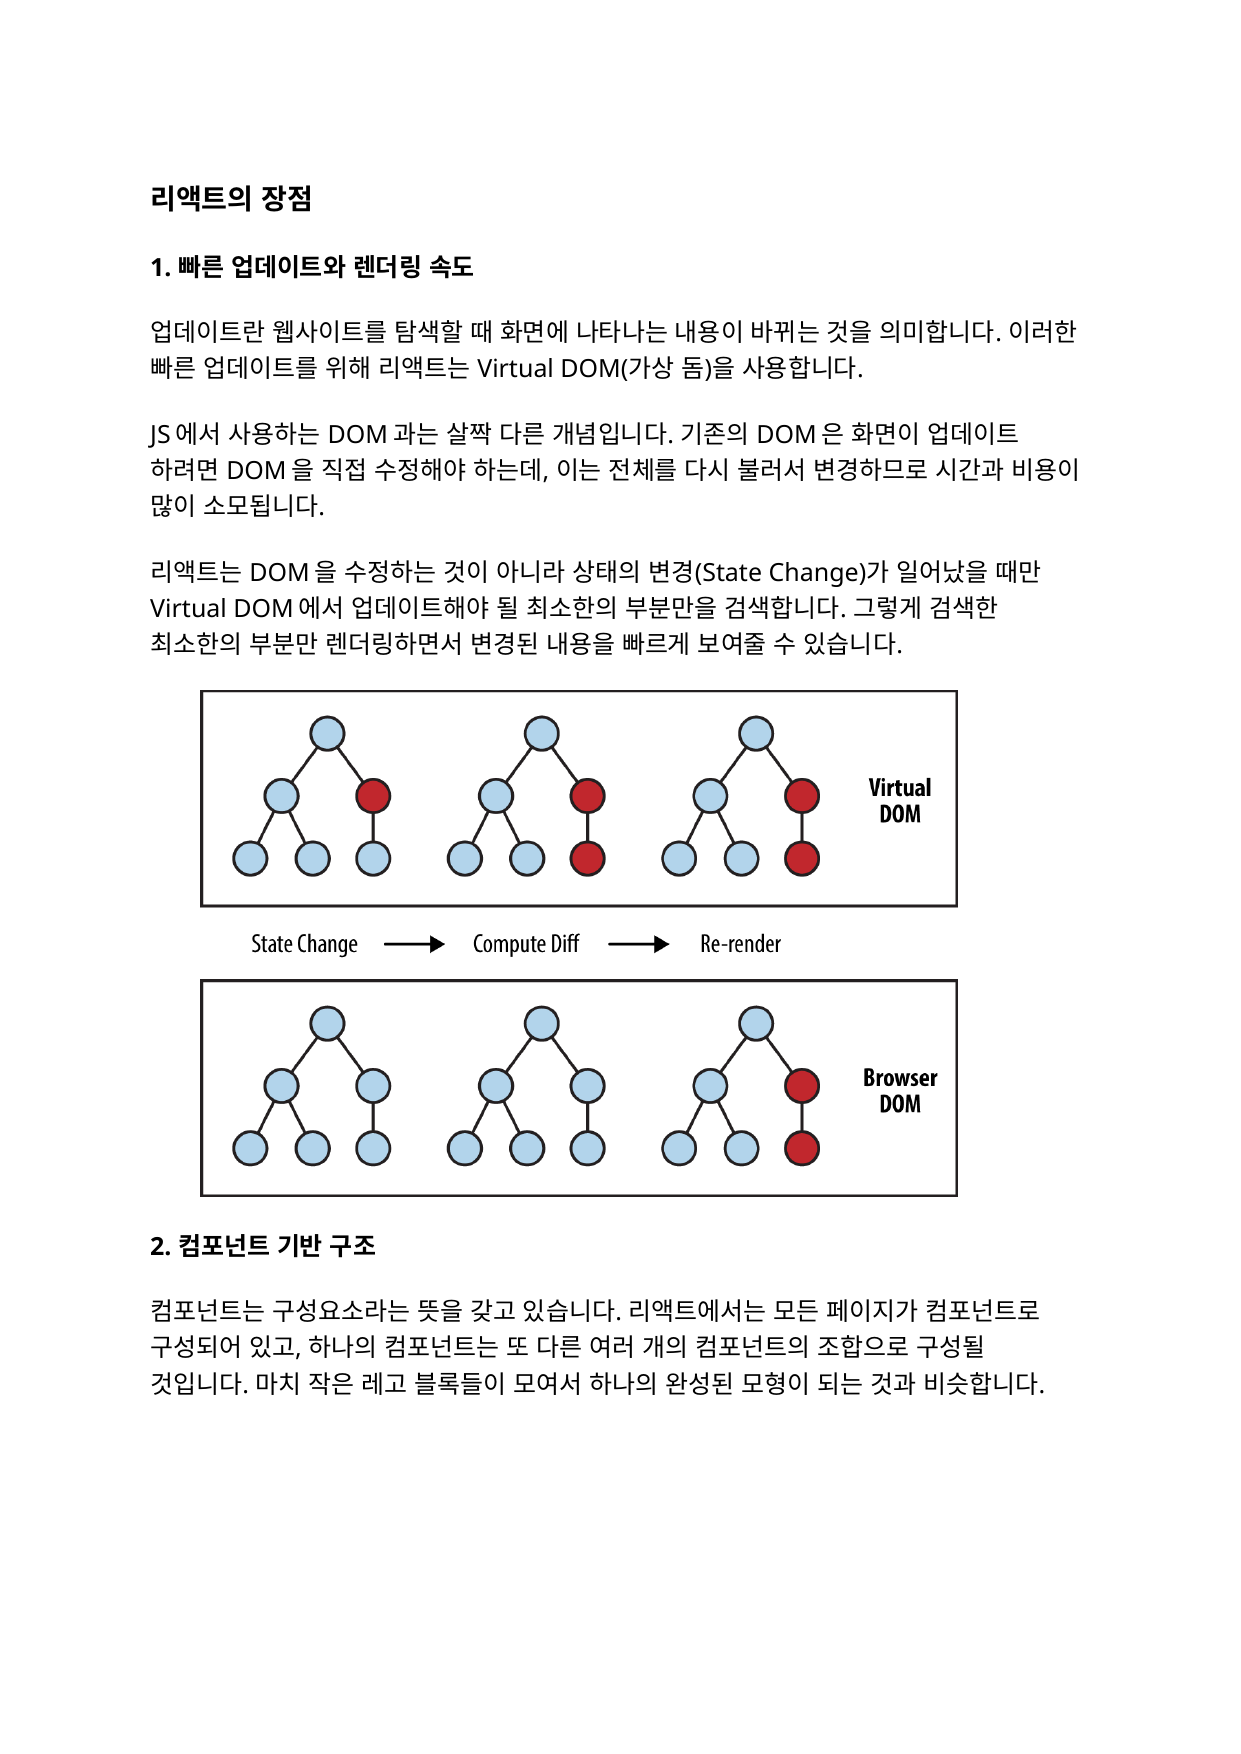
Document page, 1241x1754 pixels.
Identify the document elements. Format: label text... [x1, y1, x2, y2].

picture [200, 690, 958, 1197]
text 1. 빠른 업데이트와 렌더링 속도 [150, 247, 1090, 283]
text 2. 컴포넌트 기반 구조 [150, 1226, 1090, 1262]
text 리액트는 DOM을 수정하는 것이 아니라 상태의 변경(State Change)가 일어났을 때만 Virtual DOM에서 업데이트해야 될 최소한의 부분만을 검색합니다. 그렇게 검색한 최소한의 부분만 렌더링하면서 변경된 내용을 빠르게 보여줄 수 있습니다. [150, 552, 1090, 661]
text 컴포넌트는 구성요소라는 뜻을 갖고 있습니다. 리액트에서는 모든 페이지가 컴포넌트로 구성되어 있고, 하나의 컴포넌트는 또 다른 여러 개의 컴포넌트의 조합으로 구성될 것입니다. 마치 작은 레고 블록들이 모여서 하나의 완성된 모형이 되는 것과 비슷합니다. [150, 1292, 1090, 1400]
text 업데이트란 웹사이트를 탐색할 때 화면에 나타나는 내용이 바뀌는 것을 의미합니다. 이러한 빠른 업데이트를 위해 리액트는 Virtual DOM(가상 돔)을 사용합니다. [150, 312, 1090, 385]
text 리액트의 장점 [150, 177, 1090, 218]
text JS에서 사용하는 DOM과는 살짝 다른 개념입니다. 기존의 DOM은 화면이 업데이트 하려면 DOM을 직접 수정해야 하는데, 이는 전체를 다시 불러서 변경하므로 시간과 비용이 많이 소모됩니다. [150, 414, 1090, 523]
